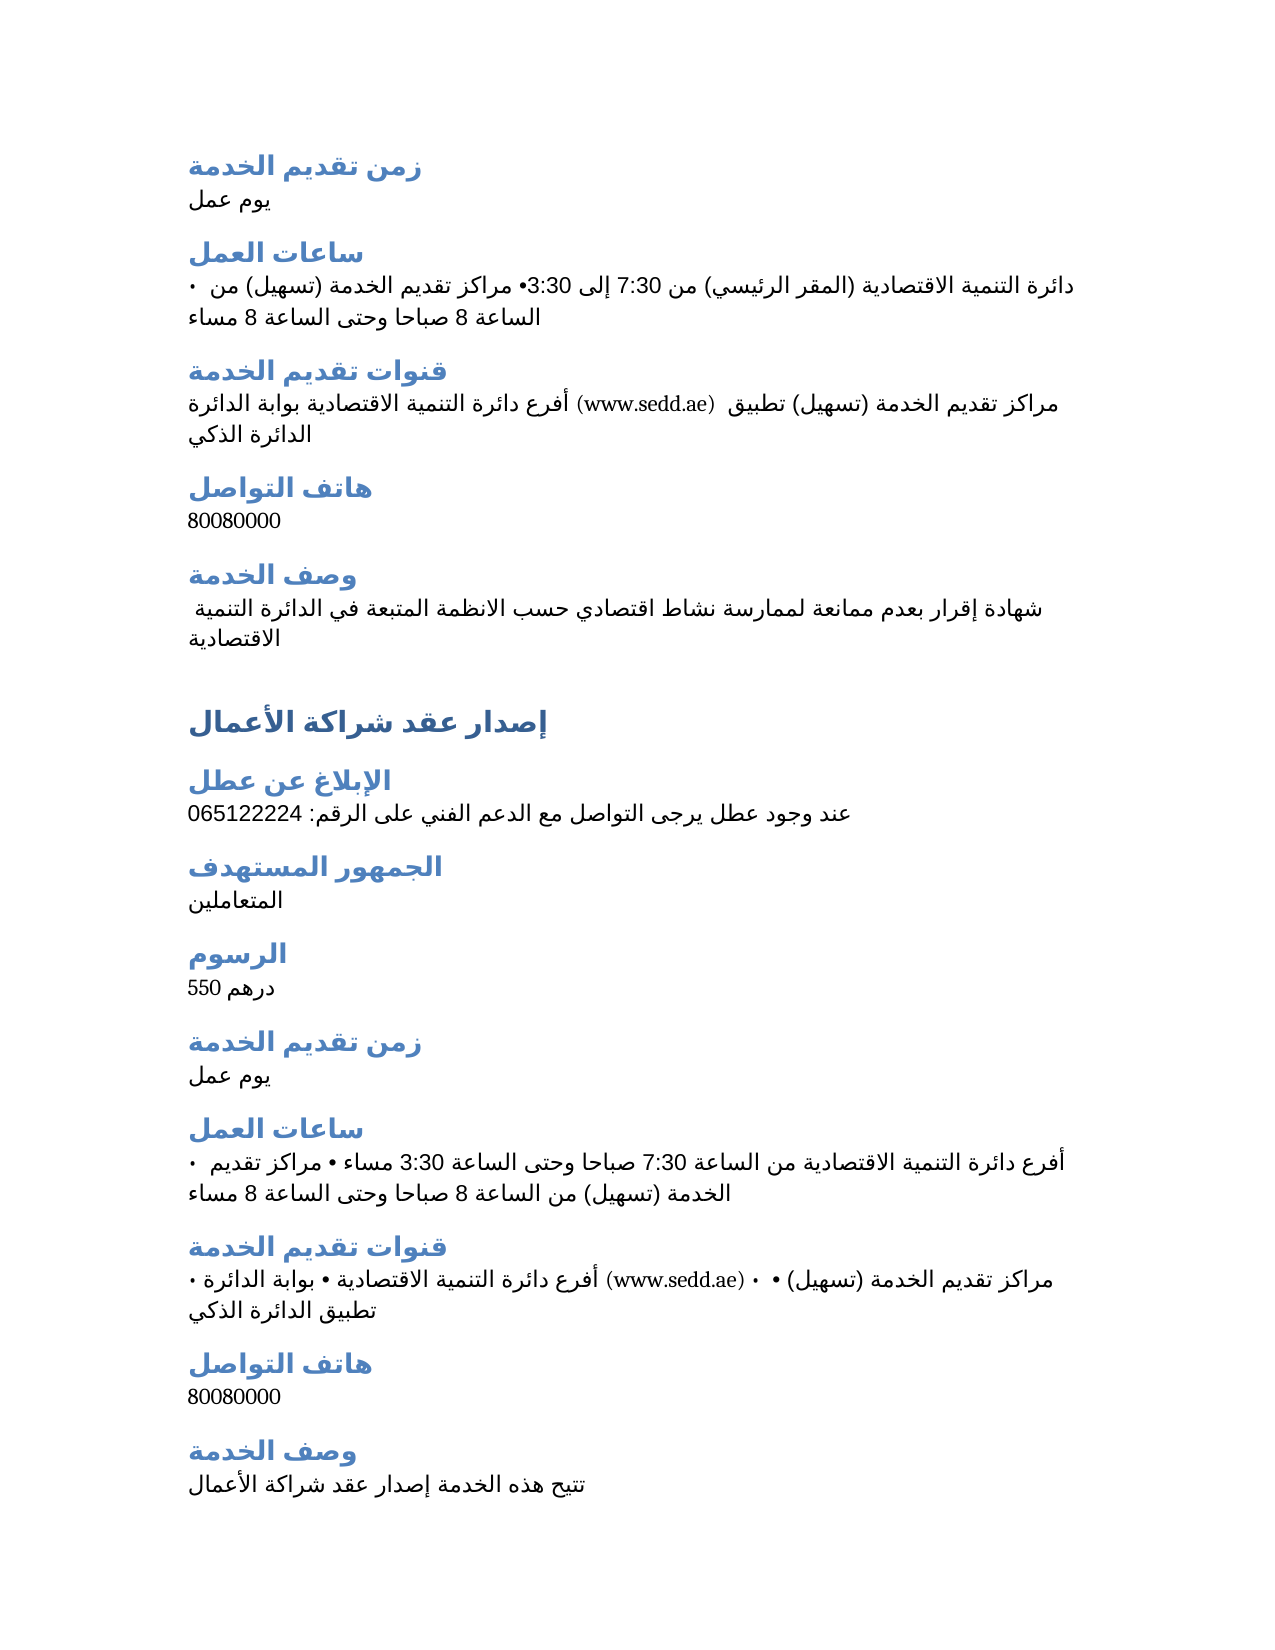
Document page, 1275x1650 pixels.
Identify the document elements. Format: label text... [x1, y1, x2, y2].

subtitle الإبلاغ عن عطل [187, 765, 1087, 796]
subtitle ساعات العمل [187, 1113, 1087, 1144]
text المتعاملين [187, 887, 1087, 913]
subtitle قنوات تقديم الخدمة [187, 1231, 1087, 1262]
text • أفرع دائرة التنمية الاقتصادية • بوابة الدائرة (www.sedd.ae) • مراكز تقديم الخدمة (تسهيل) • تطبيق الدائرة الذكي [187, 1266, 1087, 1324]
text • أفرع دائرة التنمية الاقتصادية من الساعة 7:30 صباحا وحتى الساعة 3:30 مساء • مراكز تقديم الخدمة (تسهيل) من الساعة 8 صباحا وحتى الساعة 8 مساء [187, 1148, 1087, 1206]
subtitle الرسوم [187, 938, 1087, 969]
text شهادة إقرار بعدم ممانعة لممارسة نشاط اقتصادي حسب الانظمة المتبعة في الدائرة التنمية الاقتصادية [187, 595, 1087, 651]
subtitle زمن تقديم الخدمة [187, 1026, 1087, 1057]
text 550 درهم [187, 974, 1087, 1001]
subtitle هاتف التواصل [187, 1348, 1087, 1379]
text عند وجود عطل يرجى التواصل مع الدعم الفني على الرقم: 065122224 [187, 800, 1087, 827]
text 80080000 [187, 508, 1087, 534]
subtitle الجمهور المستهدف [187, 851, 1087, 883]
subtitle وصف الخدمة [187, 559, 1087, 590]
text أفرع دائرة التنمية الاقتصادية بوابة الدائرة (www.sedd.ae) مراكز تقديم الخدمة (تسهيل) تطبيق الدائرة الذكي [187, 390, 1087, 448]
text 80080000 [187, 1384, 1087, 1411]
subtitle قنوات تقديم الخدمة [187, 354, 1087, 386]
subtitle ساعات العمل [187, 237, 1087, 268]
text يوم عمل [187, 186, 1087, 212]
text تتيح هذه الخدمة إصدار عقد شراكة الأعمال [187, 1471, 1087, 1497]
subtitle وصف الخدمة [187, 1435, 1087, 1466]
text يوم عمل [187, 1062, 1087, 1088]
subtitle إصدار عقد شراكة الأعمال [187, 705, 1087, 739]
subtitle هاتف التواصل [187, 472, 1087, 503]
subtitle زمن تقديم الخدمة [187, 150, 1087, 181]
text • دائرة التنمية الاقتصادية (المقر الرئيسي) من 7:30 إلى 3:30• مراكز تقديم الخدمة (تسهيل) من الساعة 8 صباحا وحتى الساعة 8 مساء [187, 272, 1087, 330]
